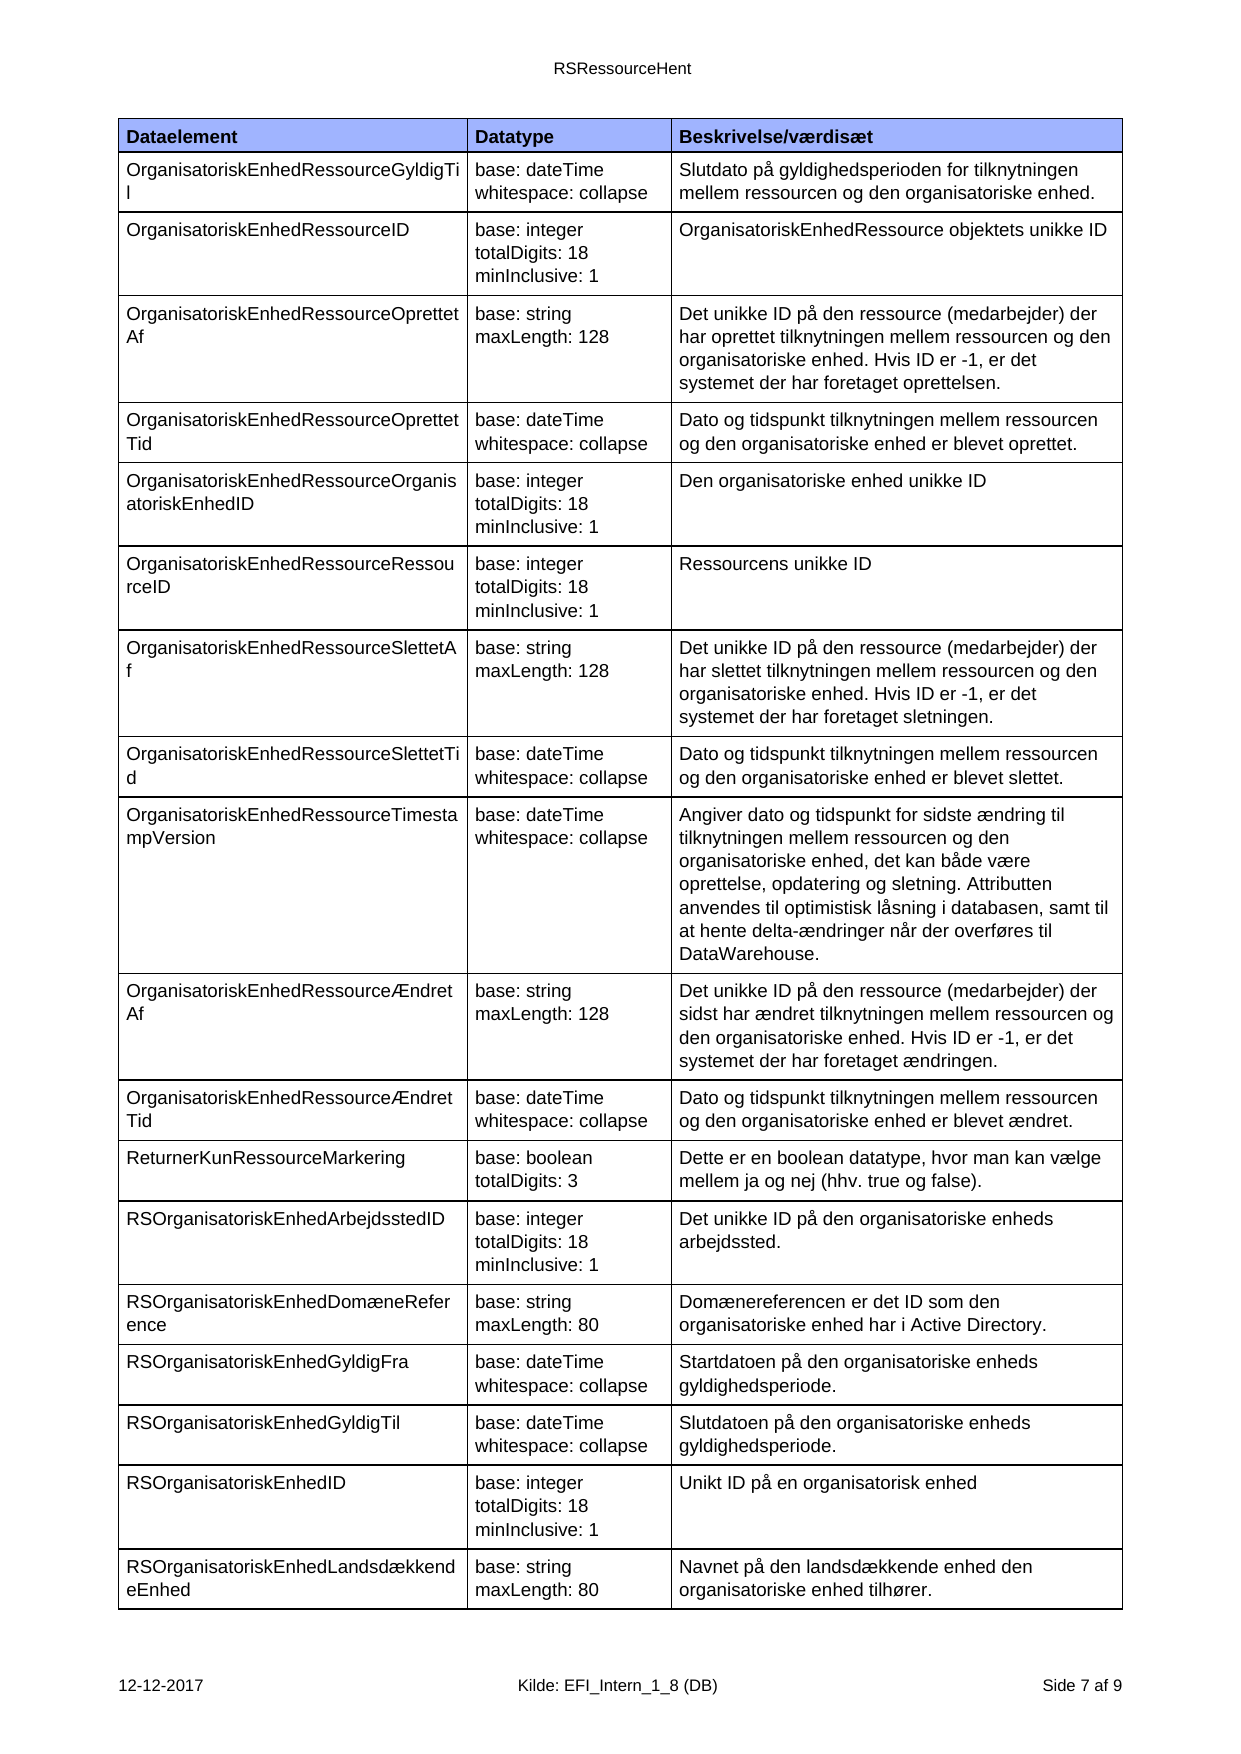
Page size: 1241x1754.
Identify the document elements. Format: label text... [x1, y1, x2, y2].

table_cell OrganisatoriskEnhedRessourceÆndretTid [119, 1081, 467, 1139]
table_cell base: string maxLength: 80 [468, 1285, 671, 1344]
table_cell OrganisatoriskEnhedRessourceOprettetTid [119, 403, 467, 462]
table_cell base: string maxLength: 128 [468, 974, 671, 1079]
table_cell base: string maxLength: 80 [468, 1550, 671, 1608]
table_cell ReturnerKunRessourceMarkering [119, 1141, 467, 1200]
table_cell base: integer totalDigits: 18 minInclusive: 1 [468, 213, 671, 295]
table_cell Ressourcens unikke ID [672, 547, 1122, 629]
table_cell base: integer totalDigits: 18 minInclusive: 1 [468, 463, 671, 545]
table_cell base: dateTime whitespace: collapse [468, 798, 671, 972]
table_cell Unikt ID på en organisatorisk enhed [672, 1466, 1122, 1548]
table_cell Angiver dato og tidspunkt for sidste ændring til tilknytningen mellem ressourcen og den organisatoriske enhed, det kan både være oprettelse, opdatering og sletning. Attributten anvendes til optimistisk låsning i databasen, samt til at hente delta-ændringer når der overføres til DataWarehouse. [672, 798, 1122, 972]
table_cell base: integer totalDigits: 18 minInclusive: 1 [468, 547, 671, 629]
table_cell Den organisatoriske enhed unikke ID [672, 463, 1122, 545]
table_cell RSOrganisatoriskEnhedArbejdsstedID [119, 1202, 467, 1283]
table_header Dataelement [119, 119, 467, 151]
table_cell OrganisatoriskEnhedRessourceOprettetAf [119, 296, 467, 402]
table_cell base: integer totalDigits: 18 minInclusive: 1 [468, 1466, 671, 1548]
table_cell OrganisatoriskEnhedRessourceSlettetAf [119, 631, 467, 736]
table_cell OrganisatoriskEnhedRessourceSlettetTid [119, 737, 467, 796]
table_cell RSOrganisatoriskEnhedGyldigTil [119, 1406, 467, 1464]
table_cell OrganisatoriskEnhedRessourceID [119, 213, 467, 295]
table_cell base: dateTime whitespace: collapse [468, 403, 671, 462]
table_cell base: boolean totalDigits: 3 [468, 1141, 671, 1200]
table_header Beskrivelse/værdisæt [672, 119, 1122, 151]
table_cell Slutdato på gyldighedsperioden for tilknytningen mellem ressourcen og den organisatoriske enhed. [672, 153, 1122, 211]
table_cell Det unikke ID på den ressource (medarbejder) der har slettet tilknytningen mellem ressourcen og den organisatoriske enhed. Hvis ID er -1, er det systemet der har foretaget sletningen. [672, 631, 1122, 736]
table_cell OrganisatoriskEnhedRessourceRessourceID [119, 547, 467, 629]
table_cell Det unikke ID på den ressource (medarbejder) der har oprettet tilknytningen mellem ressourcen og den organisatoriske enhed. Hvis ID er -1, er det systemet der har foretaget oprettelsen. [672, 296, 1122, 402]
table_cell base: dateTime whitespace: collapse [468, 737, 671, 796]
table_cell base: string maxLength: 128 [468, 296, 671, 402]
table_cell Dato og tidspunkt tilknytningen mellem ressourcen og den organisatoriske enhed er blevet ændret. [672, 1081, 1122, 1139]
table_cell base: string maxLength: 128 [468, 631, 671, 736]
table_cell base: dateTime whitespace: collapse [468, 1081, 671, 1139]
table_cell OrganisatoriskEnhedRessource objektets unikke ID [672, 213, 1122, 295]
table_cell OrganisatoriskEnhedRessourceTimestampVersion [119, 798, 467, 972]
table_cell base: dateTime whitespace: collapse [468, 1345, 671, 1404]
table_cell Domænereferencen er det ID som den organisatoriske enhed har i Active Directory. [672, 1285, 1122, 1344]
table_cell Det unikke ID på den organisatoriske enheds arbejdssted. [672, 1202, 1122, 1283]
table_header Datatype [468, 119, 671, 151]
table_cell Det unikke ID på den ressource (medarbejder) der sidst har ændret tilknytningen mellem ressourcen og den organisatoriske enhed. Hvis ID er -1, er det systemet der har foretaget ændringen. [672, 974, 1122, 1079]
table_cell Dato og tidspunkt tilknytningen mellem ressourcen og den organisatoriske enhed er blevet slettet. [672, 737, 1122, 796]
table_cell Slutdatoen på den organisatoriske enheds gyldighedsperiode. [672, 1406, 1122, 1464]
table_cell base: dateTime whitespace: collapse [468, 153, 671, 211]
table_cell RSOrganisatoriskEnhedGyldigFra [119, 1345, 467, 1404]
table_cell Startdatoen på den organisatoriske enheds gyldighedsperiode. [672, 1345, 1122, 1404]
table_cell OrganisatoriskEnhedRessourceGyldigTil [119, 153, 467, 211]
table_cell Dette er en boolean datatype, hvor man kan vælge mellem ja og nej (hhv. true og false). [672, 1141, 1122, 1200]
table_cell RSOrganisatoriskEnhedID [119, 1466, 467, 1548]
table_cell Dato og tidspunkt tilknytningen mellem ressourcen og den organisatoriske enhed er blevet oprettet. [672, 403, 1122, 462]
table_cell OrganisatoriskEnhedRessourceOrganisatoriskEnhedID [119, 463, 467, 545]
table_cell base: integer totalDigits: 18 minInclusive: 1 [468, 1202, 671, 1283]
table_cell Navnet på den landsdækkende enhed den organisatoriske enhed tilhører. [672, 1550, 1122, 1608]
table_cell OrganisatoriskEnhedRessourceÆndretAf [119, 974, 467, 1079]
table_cell base: dateTime whitespace: collapse [468, 1406, 671, 1464]
table_cell RSOrganisatoriskEnhedLandsdækkendeEnhed [119, 1550, 467, 1608]
table_cell RSOrganisatoriskEnhedDomæneReference [119, 1285, 467, 1344]
